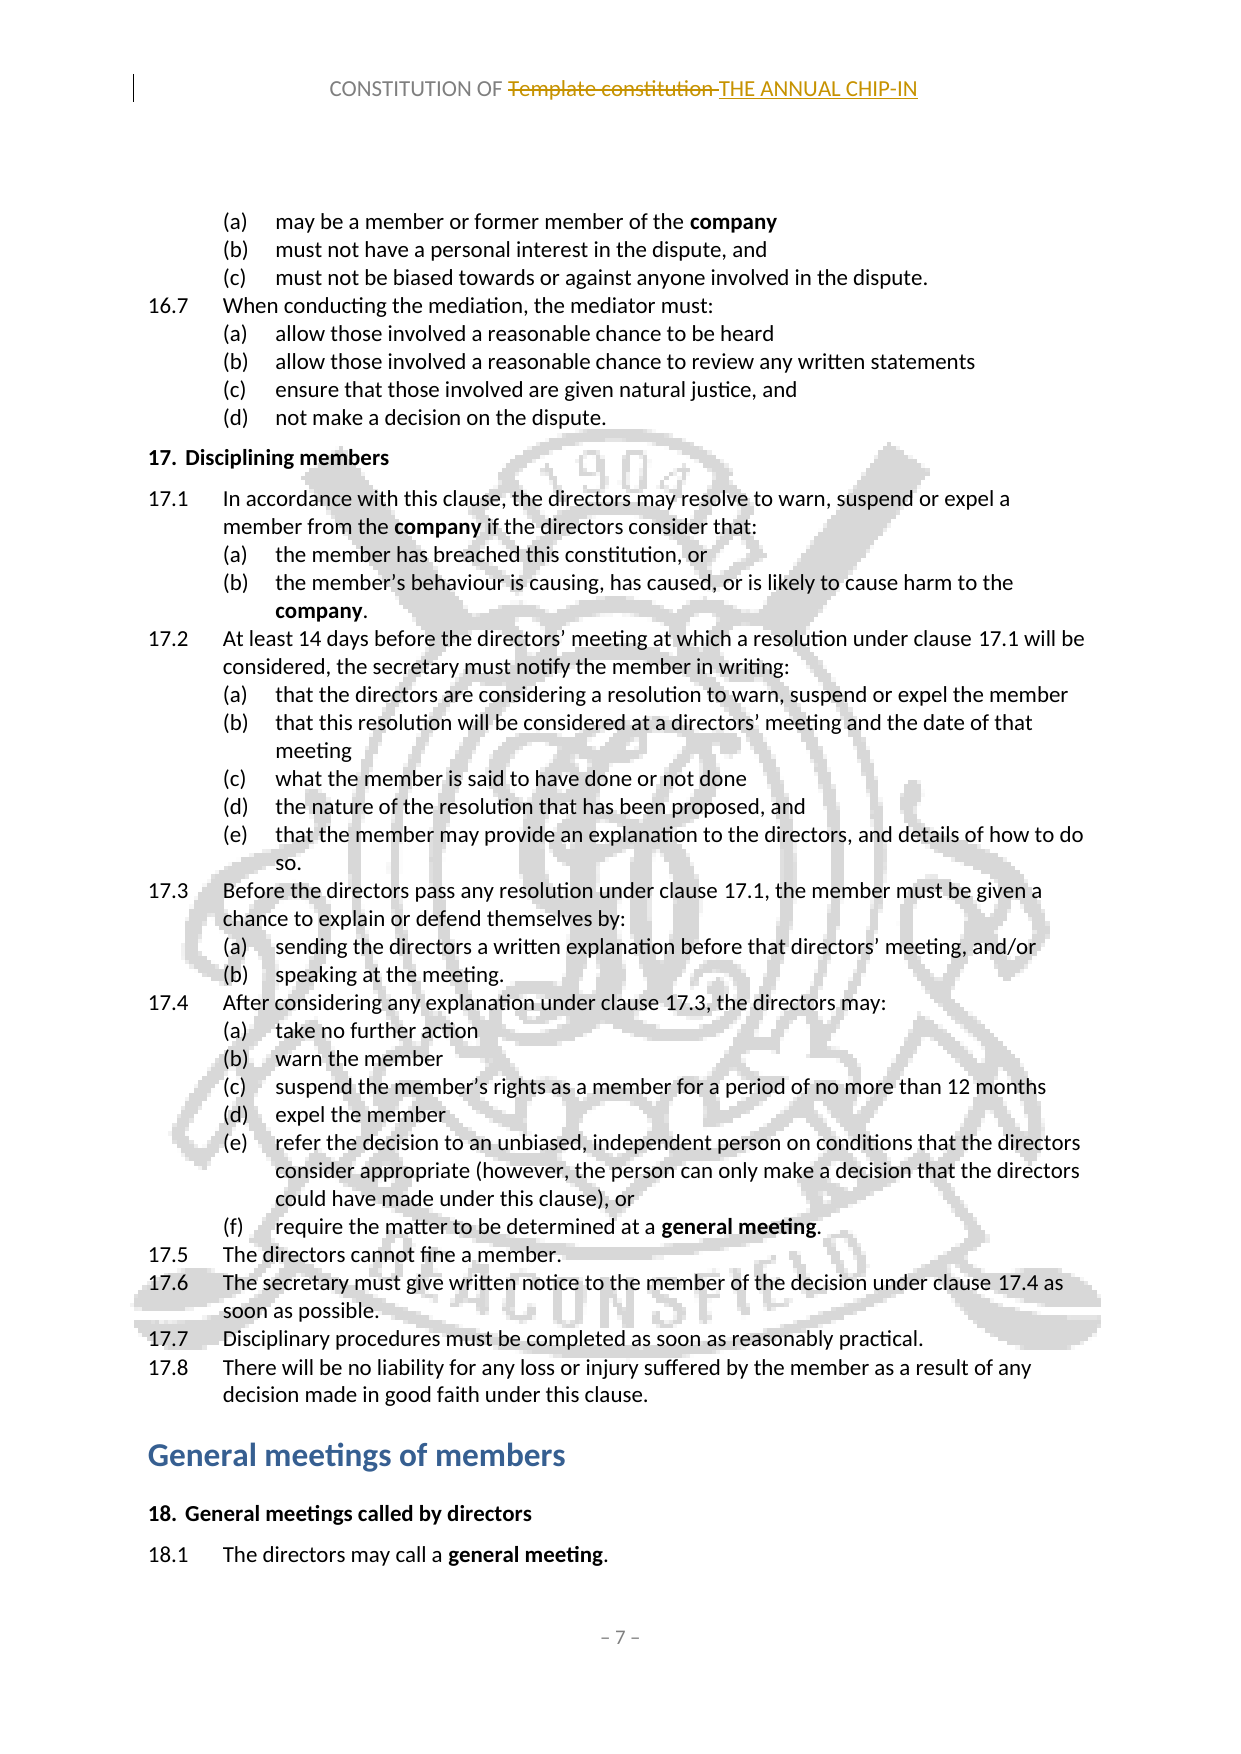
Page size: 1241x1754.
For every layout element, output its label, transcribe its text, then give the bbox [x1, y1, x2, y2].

list After considering any explanation under clause 17.3, the directors may: [148, 988, 1092, 1016]
list allow those involved a reasonable chance to review any written statements [223, 347, 1092, 375]
list speaking at the meeting. [223, 960, 1092, 988]
list refer the decision to an unbiased, independent person on conditions that the directors consider appropriate (however, the person can only make a decision that the directors could have made under this clause), or [223, 1128, 1092, 1212]
list that the directors are considering a resolution to warn, suspend or expel the member [223, 680, 1092, 708]
list require the matter to be determined at a general meeting. [223, 1212, 1092, 1241]
list The secretary must give written notice to the member of the decision under clause 17.4 as soon as possible. [148, 1268, 1092, 1324]
list expel the member [223, 1100, 1092, 1128]
list what the member is said to have done or not done [223, 764, 1092, 792]
list The directors may call a general meeting. [148, 1540, 1092, 1568]
list the nature of the resolution that has been proposed, and [223, 792, 1092, 820]
list There will be no liability for any loss or injury suffered by the member as a result of any decision made in good faith under this clause. [148, 1353, 1092, 1409]
list Disciplinary procedures must be completed as soon as reasonably practical. [148, 1324, 1092, 1353]
list Before the directors pass any resolution under clause 17.1, the member must be given a chance to explain or defend themselves by: [148, 876, 1092, 932]
list sending the directors a written explanation before that directors’ meeting, and/or [223, 932, 1092, 960]
list that this resolution will be considered at a directors’ meeting and the date of that meeting [223, 708, 1092, 764]
list the member has breached this constitution, or [223, 540, 1092, 568]
list that the member may provide an explanation to the directors, and details of how to do so. [223, 820, 1092, 876]
list In accordance with this clause, the directors may resolve to warn, suspend or expel a member from the company if the directors consider that: [148, 484, 1092, 540]
list ensure that those involved are given natural justice, and [223, 375, 1092, 403]
list warn the member [223, 1044, 1092, 1072]
list not make a decision on the dispute. [223, 403, 1092, 431]
list When conducting the mediation, the mediator must: [148, 291, 1092, 319]
list may be a member or former member of the company [223, 207, 1092, 235]
list At least 14 days before the directors’ meeting at which a resolution under clause 17.1 will be considered, the secretary must notify the member in writing: [148, 624, 1092, 680]
list General meetings called by directors [148, 1499, 1092, 1527]
list take no further action [223, 1016, 1092, 1044]
subtitle General meetings of members [148, 1434, 1092, 1474]
list must not have a personal interest in the dispute, and [223, 235, 1092, 263]
list The directors cannot fine a member. [148, 1241, 1092, 1268]
list suspend the member’s rights as a member for a period of no more than 12 months [223, 1072, 1092, 1100]
list the member’s behaviour is causing, has caused, or is likely to cause harm to the company. [223, 568, 1092, 624]
list allow those involved a reasonable chance to be heard [223, 319, 1092, 347]
list Disciplining members [148, 443, 1092, 471]
list must not be biased towards or against anyone involved in the dispute. [223, 263, 1092, 291]
